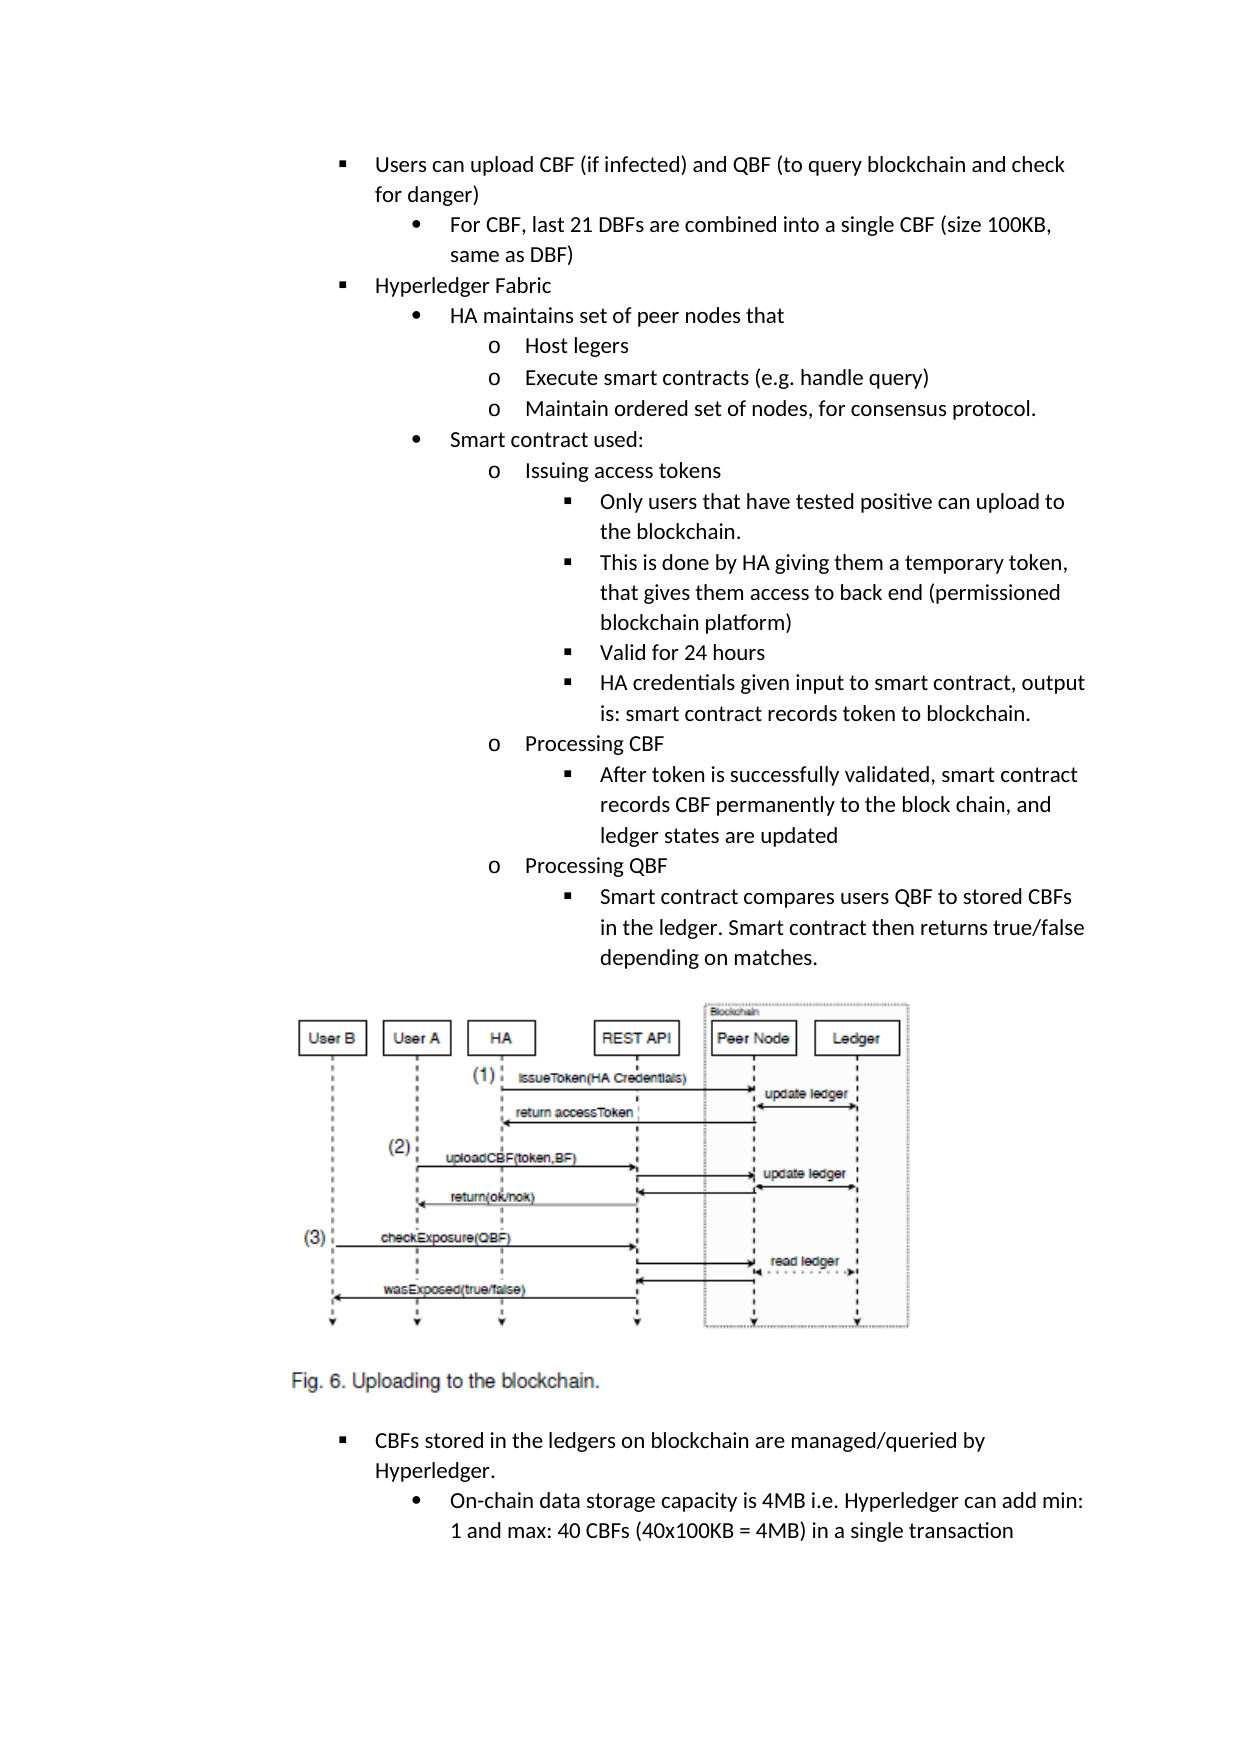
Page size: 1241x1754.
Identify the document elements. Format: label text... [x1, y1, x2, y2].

list For CBF, last 21 DBFs are combined into a single CBF (size 100KB, same as DBF) [412, 210, 1090, 269]
list Smart contract used: [412, 426, 1090, 454]
list Valid for 24 hours [562, 638, 1090, 666]
list Only users that have tested positive can upload to the blockchain. [562, 487, 1090, 546]
list Maintain ordered set of nodes, for consensus protocol. [487, 394, 1090, 423]
list Users can upload CBF (if infected) and QBF (to query blockchain and check for danger) [337, 150, 1090, 208]
list On-chain data storage capacity is 4MB i.e. Hyperledger can add min: 1 and max: 40 CBFs (40x100KB = 4MB) in a single transaction [412, 1486, 1090, 1544]
picture [269, 989, 971, 1407]
list Host legers [487, 331, 1090, 360]
list After token is successfully validated, smart contract records CBF permanently to the block chain, and ledger states are updated [562, 760, 1090, 849]
list CBFs stored in the ledgers on blockchain are managed/queried by Hyperledger. [337, 1426, 1090, 1484]
list Processing CBF [487, 729, 1090, 758]
list Smart contract compares users QBF to stored CBFs in the ledger. Smart contract then returns true/false depending on matches. [562, 882, 1090, 971]
list Execute smart contracts (e.g. handle query) [487, 363, 1090, 392]
list Hyperledger Fabric [337, 271, 1090, 299]
list Issuing access tokens [487, 456, 1090, 485]
list HA maintains set of peer nodes that [412, 301, 1090, 329]
list HA credentials given input to smart contract, output is: smart contract records token to blockchain. [562, 668, 1090, 727]
list This is done by HA giving them a temporary token, that gives them access to back end (permissioned blockchain platform) [562, 548, 1090, 636]
list Processing QBF [487, 851, 1090, 880]
